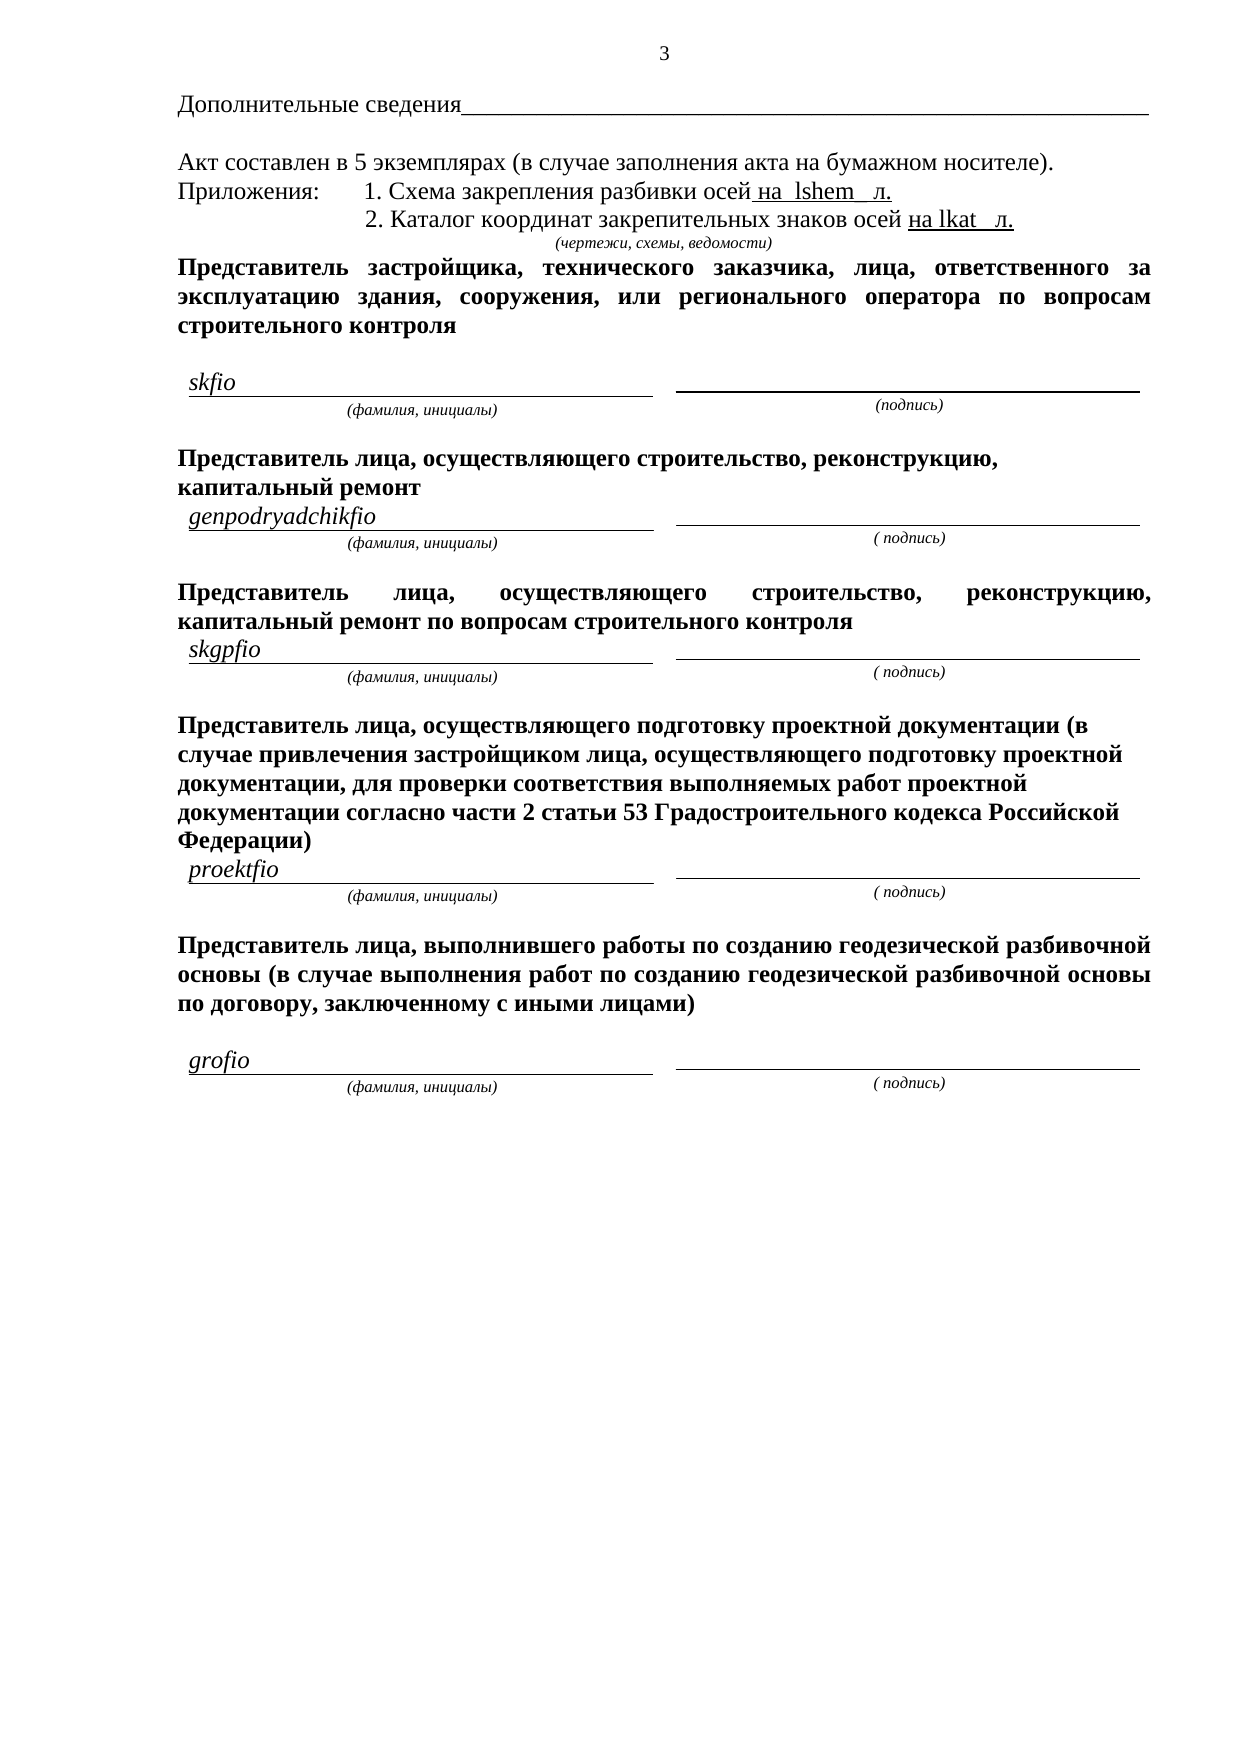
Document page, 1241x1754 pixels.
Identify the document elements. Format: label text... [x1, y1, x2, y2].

table_header grofio (фамилия, инициалы) [177, 1045, 664, 1121]
text Дополнительные сведения_______________________________________________________ [177, 89, 1152, 118]
text Акт составлен в 5 экземплярах (в случае заполнения акта на бумажном носителе). [177, 147, 1152, 176]
text Представитель лица, осуществляющего подготовку проектной документации (в случае привлечения застройщиком лица, осуществляющего подготовку проектной документации, для проверки соответствия выполняемых работ проектной документации согласно части 2 статьи 53 Градостроительного кодекса Российской Федерации) [177, 711, 1152, 854]
table_header ( подпись) [665, 854, 1152, 930]
text (чертежи, схемы, ведомости) [177, 233, 1152, 252]
text Приложения: 1. Схема закрепления разбивки осей на lshem_ л. [177, 176, 1152, 204]
text Представитель лица, осуществляющего строительство, реконструкцию, капитальный ремонт по вопросам строительного контроля [177, 577, 1152, 634]
table_header genpodryadchikfio (фамилия, инициалы) [177, 501, 665, 577]
table_header ( подпись) [664, 1045, 1152, 1121]
text Представитель застройщика, технического заказчика, лица, ответственного за эксплуатацию здания, сооружения, или регионального оператора по вопросам строительного контроля [177, 252, 1152, 339]
text 2. Каталог координат закрепительных знаков осей на lkat_ л. [177, 204, 1152, 233]
table_header skgpfio (фамилия, инициалы) [177, 635, 664, 711]
table_header ( подпись) [665, 501, 1152, 577]
table_header skfio (фамилия, инициалы) [177, 368, 664, 443]
text Представитель лица, выполнившего работы по созданию геодезической разбивочной основы (в случае выполнения работ по созданию геодезической разбивочной основы по договору, заключенному с иными лицами) [177, 930, 1152, 1017]
table_header (подпись) [664, 368, 1152, 443]
table_header proektfio (фамилия, инициалы) [177, 854, 665, 930]
text Представитель лица, осуществляющего строительство, реконструкцию, капитальный ремонт [177, 443, 1152, 501]
table_header ( подпись) [665, 635, 1152, 711]
